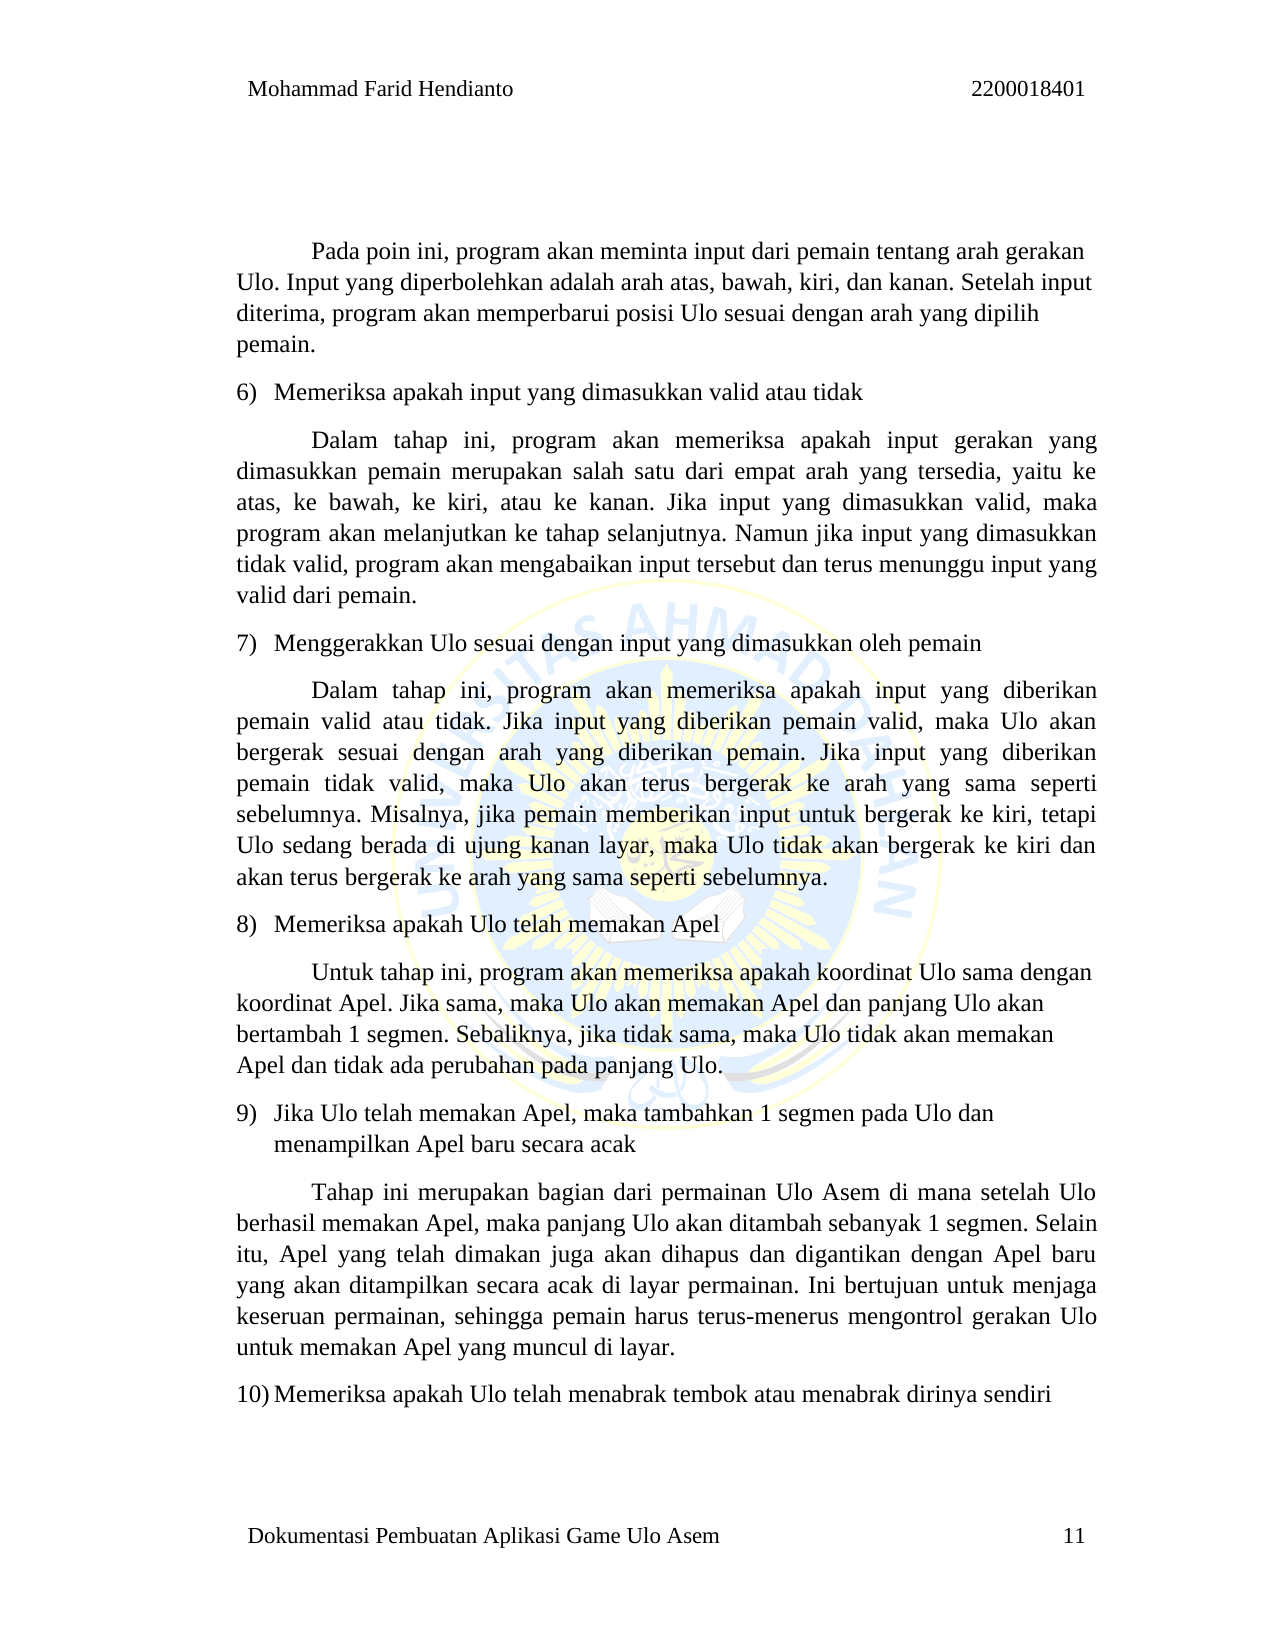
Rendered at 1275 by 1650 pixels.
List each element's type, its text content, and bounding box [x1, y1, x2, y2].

text Untuk tahap ini, program akan memeriksa apakah koordinat Ulo sama dengan koordinat Apel. Jika sama, maka Ulo akan memakan Apel dan panjang Ulo akan bertambah 1 segmen. Sebaliknya, jika tidak sama, maka Ulo tidak akan memakan Apel dan tidak ada perubahan pada panjang Ulo. [236, 957, 1098, 1079]
list Memeriksa apakah Ulo telah memakan Apel [236, 909, 1098, 938]
text Dalam tahap ini, program akan memeriksa apakah input gerakan yang dimasukkan pemain merupakan salah satu dari empat arah yang tersedia, yaitu ke atas, ke bawah, ke kiri, atau ke kanan. Jika input yang dimasukkan valid, maka program akan melanjutkan ke tahap selanjutnya. Namun jika input yang dimasukkan tidak valid, program akan mengabaikan input tersebut dan terus menunggu input yang valid dari pemain. [236, 425, 1098, 609]
text Tahap ini merupakan bagian dari permainan Ulo Asem di mana setelah Ulo berhasil memakan Apel, maka panjang Ulo akan ditambah sebanyak 1 segmen. Selain itu, Apel yang telah dimakan juga akan dihapus dan digantikan dengan Apel baru yang akan ditampilkan secara acak di layar permainan. Ini bertujuan untuk menjaga keseruan permainan, sehingga pemain harus terus-menerus mengontrol gerakan Ulo untuk memakan Apel yang muncul di layar. [236, 1177, 1098, 1361]
text Dalam tahap ini, program akan memeriksa apakah input yang diberikan pemain valid atau tidak. Jika input yang diberikan pemain valid, maka Ulo akan bergerak sesuai dengan arah yang diberikan pemain. Jika input yang diberikan pemain tidak valid, maka Ulo akan terus bergerak ke arah yang sama seperti sebelumnya. Misalnya, jika pemain memberikan input untuk bergerak ke kiri, tetapi Ulo sedang berada di ujung kanan layar, maka Ulo tidak akan bergerak ke kiri dan akan terus bergerak ke arah yang sama seperti sebelumnya. [236, 675, 1098, 890]
list Memeriksa apakah input yang dimasukkan valid atau tidak [236, 377, 1098, 406]
list Jika Ulo telah memakan Apel, maka tambahkan 1 segmen pada Ulo dan menampilkan Apel baru secara acak [236, 1098, 1098, 1158]
list Memeriksa apakah Ulo telah menabrak tembok atau menabrak dirinya sendiri [236, 1379, 1098, 1408]
text Pada poin ini, program akan meminta input dari pemain tentang arah gerakan Ulo. Input yang diperbolehkan adalah arah atas, bawah, kiri, dan kanan. Setelah input diterima, program akan memperbarui posisi Ulo sesuai dengan arah yang dipilih pemain. [236, 236, 1098, 358]
list Menggerakkan Ulo sesuai dengan input yang dimasukkan oleh pemain [236, 628, 1098, 656]
